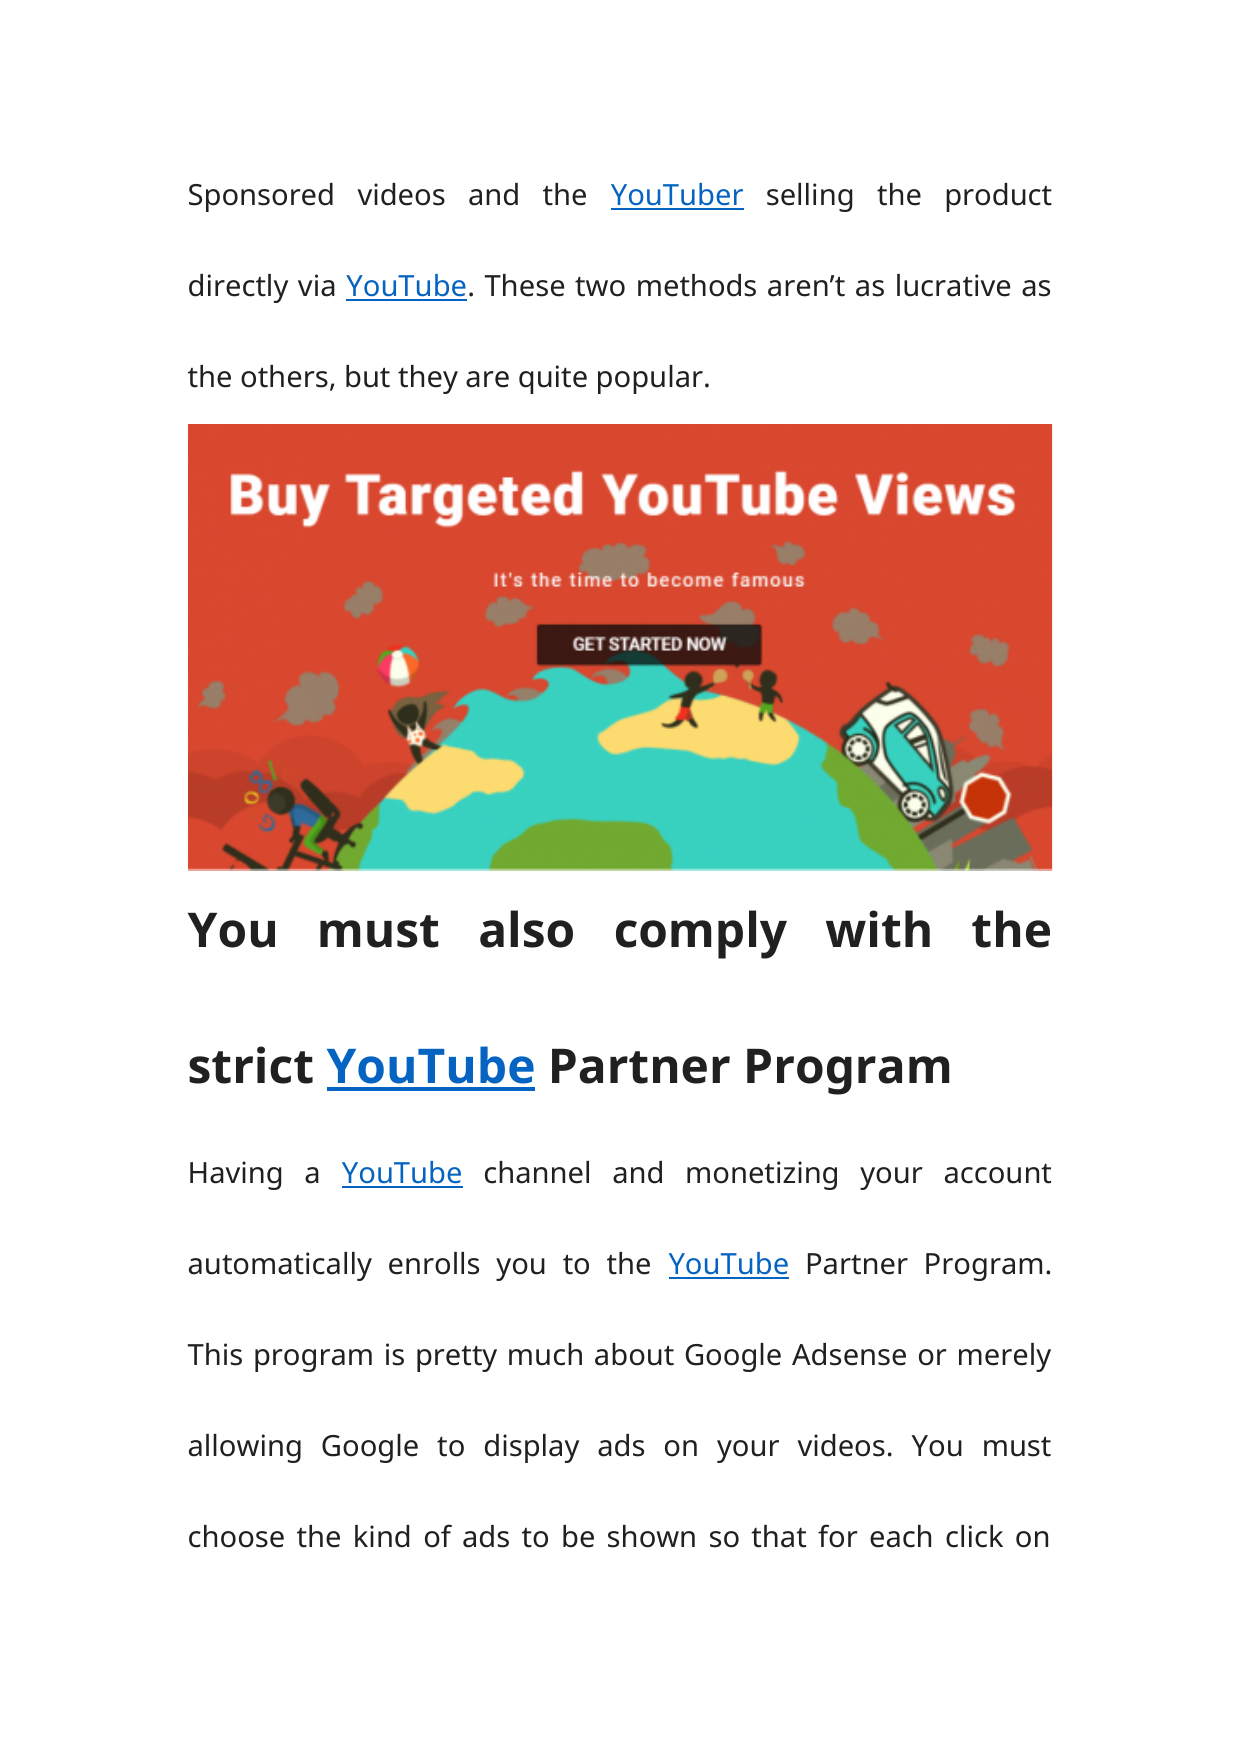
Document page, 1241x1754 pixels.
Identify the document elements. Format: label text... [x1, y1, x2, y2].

text You must also comply with the strict YouTube Partner Program [187, 880, 1053, 1114]
picture [188, 424, 1053, 871]
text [187, 1140, 1053, 1568]
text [187, 162, 1053, 409]
